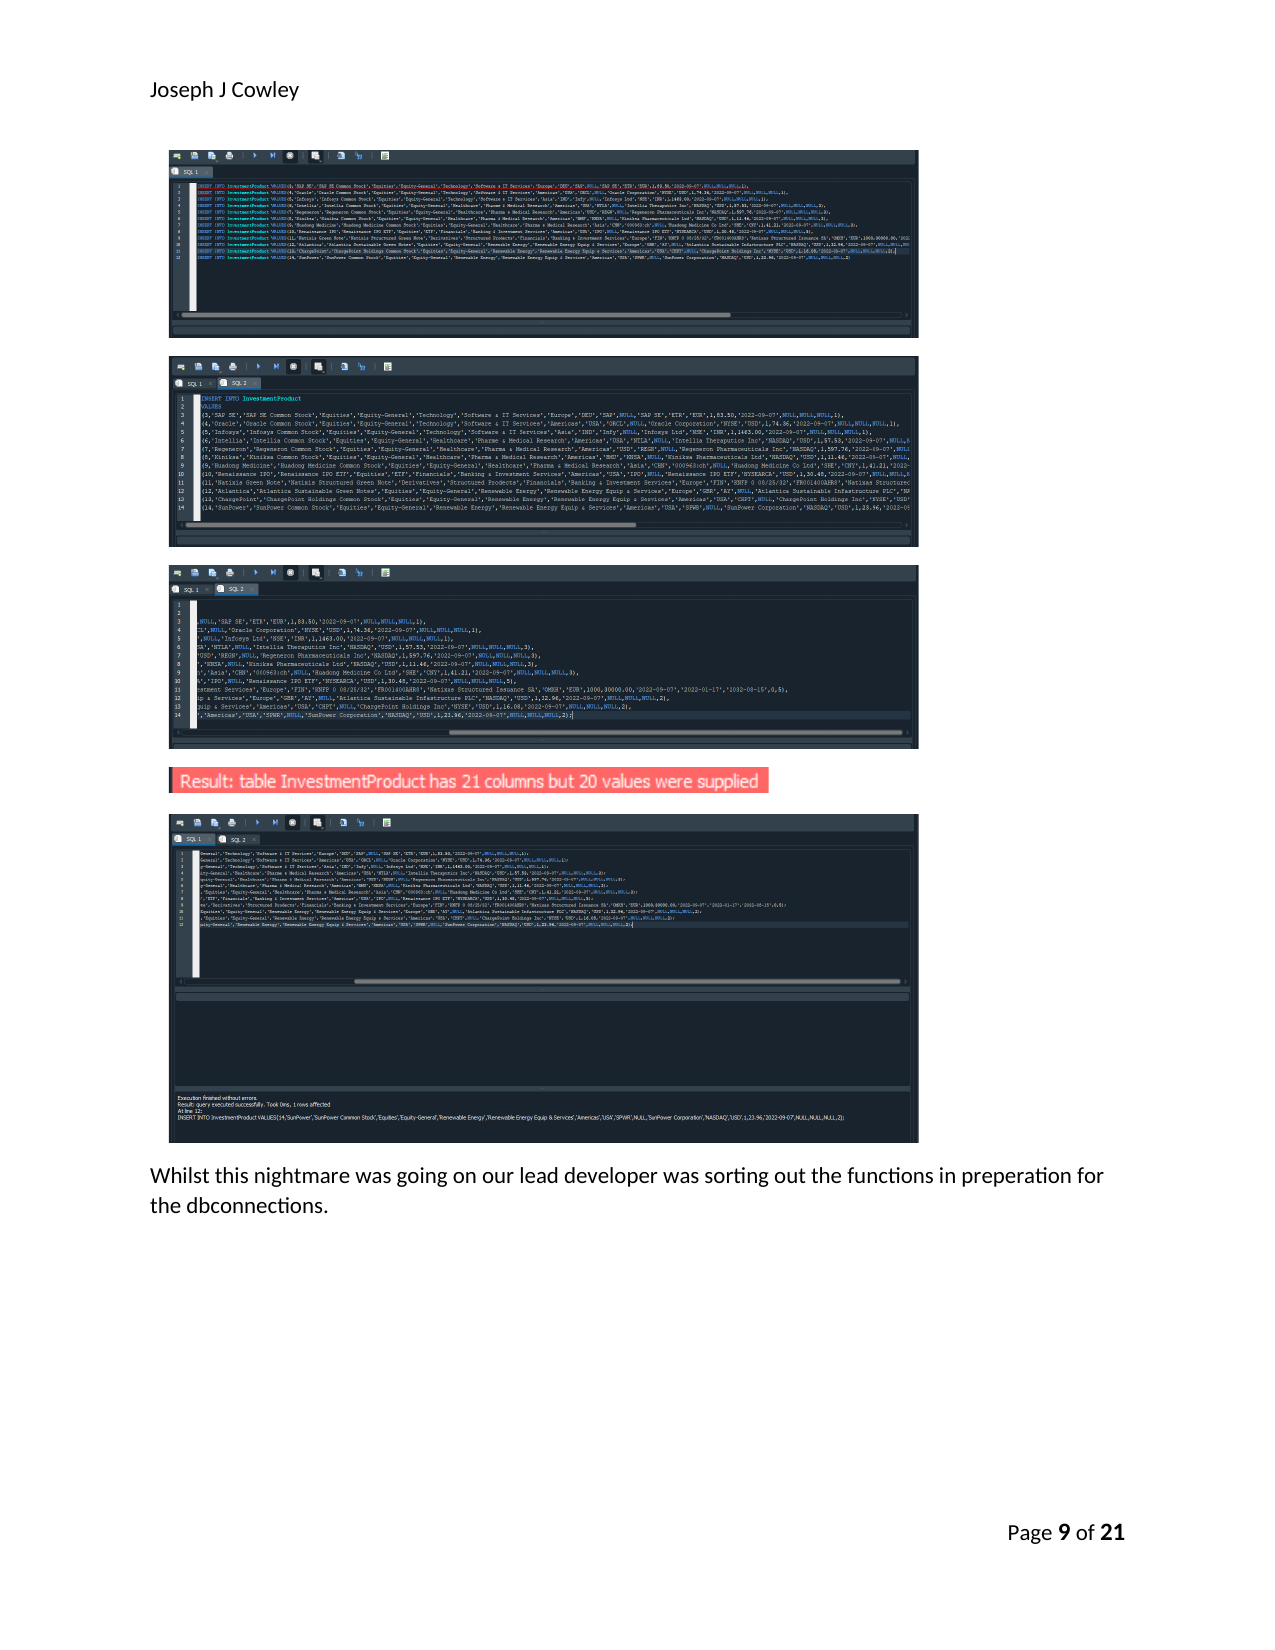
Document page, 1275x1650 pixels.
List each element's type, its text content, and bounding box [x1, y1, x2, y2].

text Whilst this nightmare was going on our lead developer was sorting out the functions in preperation for the dbconnections. [150, 1161, 1125, 1219]
